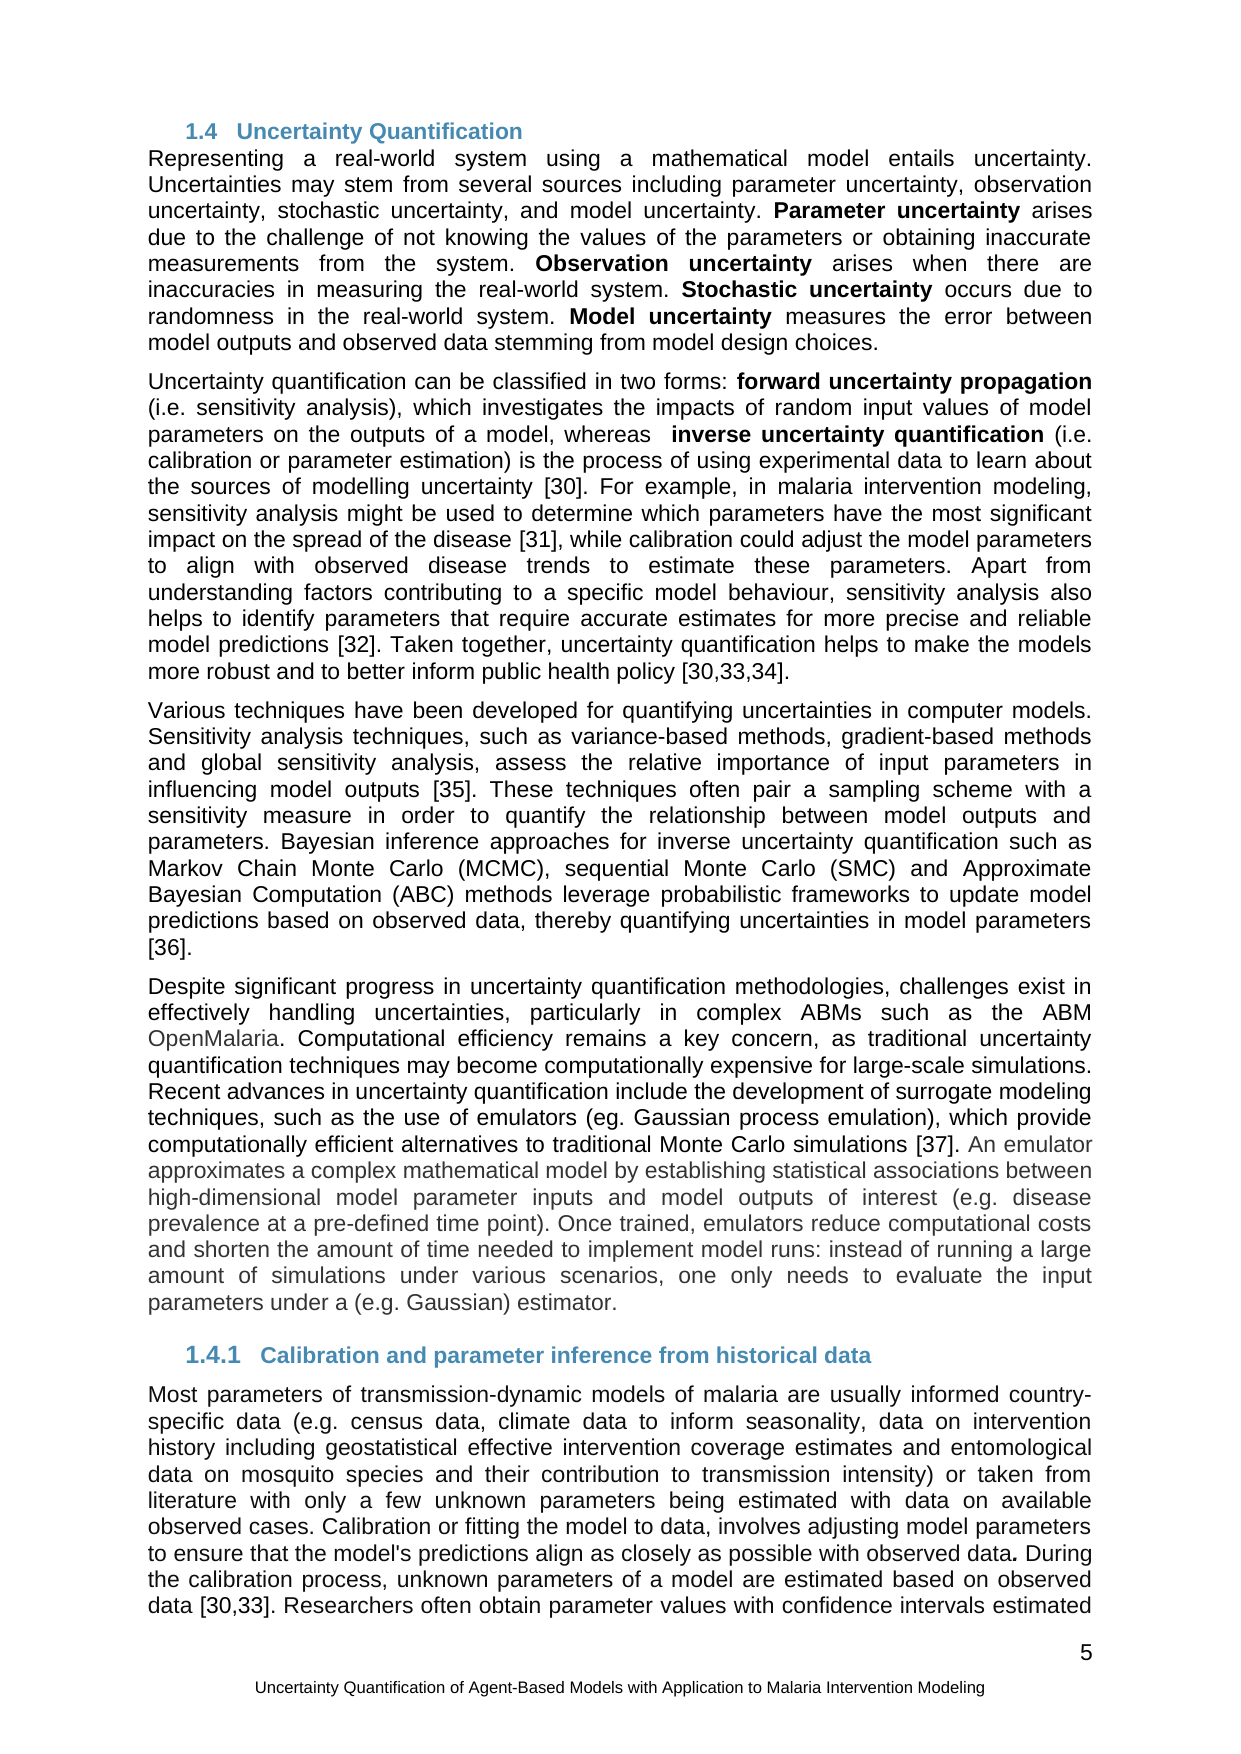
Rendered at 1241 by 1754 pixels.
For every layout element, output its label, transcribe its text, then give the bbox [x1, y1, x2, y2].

subtitle Uncertainty Quantification [185, 118, 1080, 144]
text Uncertainty quantification can be classified in two forms: forward uncertainty propagation (i.e. sensitivity analysis), which investigates the impacts of random input values of model parameters on the outputs of a model, whereas inverse uncertainty quantification (i.e. calibration or parameter estimation) is the process of using experimental data to learn about the sources of modelling uncertainty [30]. For example, in malaria intervention modeling, sensitivity analysis might be used to determine which parameters have the most significant impact on the spread of the disease [31], while calibration could adjust the model parameters to align with observed disease trends to estimate these parameters. Apart from understanding factors contributing to a specific model behaviour, sensitivity analysis also helps to identify parameters that require accurate estimates for more precise and reliable model predictions [32]. Taken together, uncertainty quantification helps to make the models more robust and to better inform public health policy [30,33,34]. [148, 368, 1092, 684]
text Representing a real-world system using a mathematical model entails uncertainty. Uncertainties may stem from several sources including parameter uncertainty, observation uncertainty, stochastic uncertainty, and model uncertainty. Parameter uncertainty arises due to the challenge of not knowing the values of the parameters or obtaining inaccurate measurements from the system. Observation uncertainty arises when there are inaccuracies in measuring the real-world system. Stochastic uncertainty occurs due to randomness in the real-world system. Model uncertainty measures the error between model outputs and observed data stemming from model design choices. [148, 303, 1092, 355]
text Various techniques have been developed for quantifying uncertainties in computer models. Sensitivity analysis techniques, such as variance-based methods, gradient-based methods and global sensitivity analysis, assess the relative importance of input parameters in influencing model outputs [35]. These techniques often pair a sampling scheme with a sensitivity measure in order to quantify the relationship between model outputs and parameters. Bayesian inference approaches for inverse uncertainty quantification such as Markov Chain Monte Carlo (MCMC), sequential Monte Carlo (SMC) and Approximate Bayesian Computation (ABC) methods leverage probabilistic frameworks to update model predictions based on observed data, thereby quantifying uncertainties in model parameters [36]. [148, 697, 1092, 960]
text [148, 1381, 1092, 1619]
text Despite significant progress in uncertainty quantification methodologies, challenges exist in effectively handling uncertainties, particularly in complex ABMs such as the ABM OpenMalaria. Computational efficiency remains a key concern, as traditional uncertainty quantification techniques may become computationally expensive for large-scale simulations. Recent advances in uncertainty quantification include the development of surrogate modeling techniques, such as the use of emulators (eg. Gaussian process emulation), which provide computationally efficient alternatives to traditional Monte Carlo simulations [37]. An emulator approximates a complex mathematical model by establishing statistical associations between high-dimensional model parameter inputs and model outputs of interest (e.g. disease prevalence at a pre-defined time point). Once trained, emulators reduce computational costs and shorten the amount of time needed to implement model runs: instead of running a large amount of simulations under various scenarios, one only needs to evaluate the input parameters under a (e.g. Gaussian) estimator. [148, 973, 1092, 1315]
subtitle Calibration and parameter inference from historical data [185, 1340, 1092, 1369]
